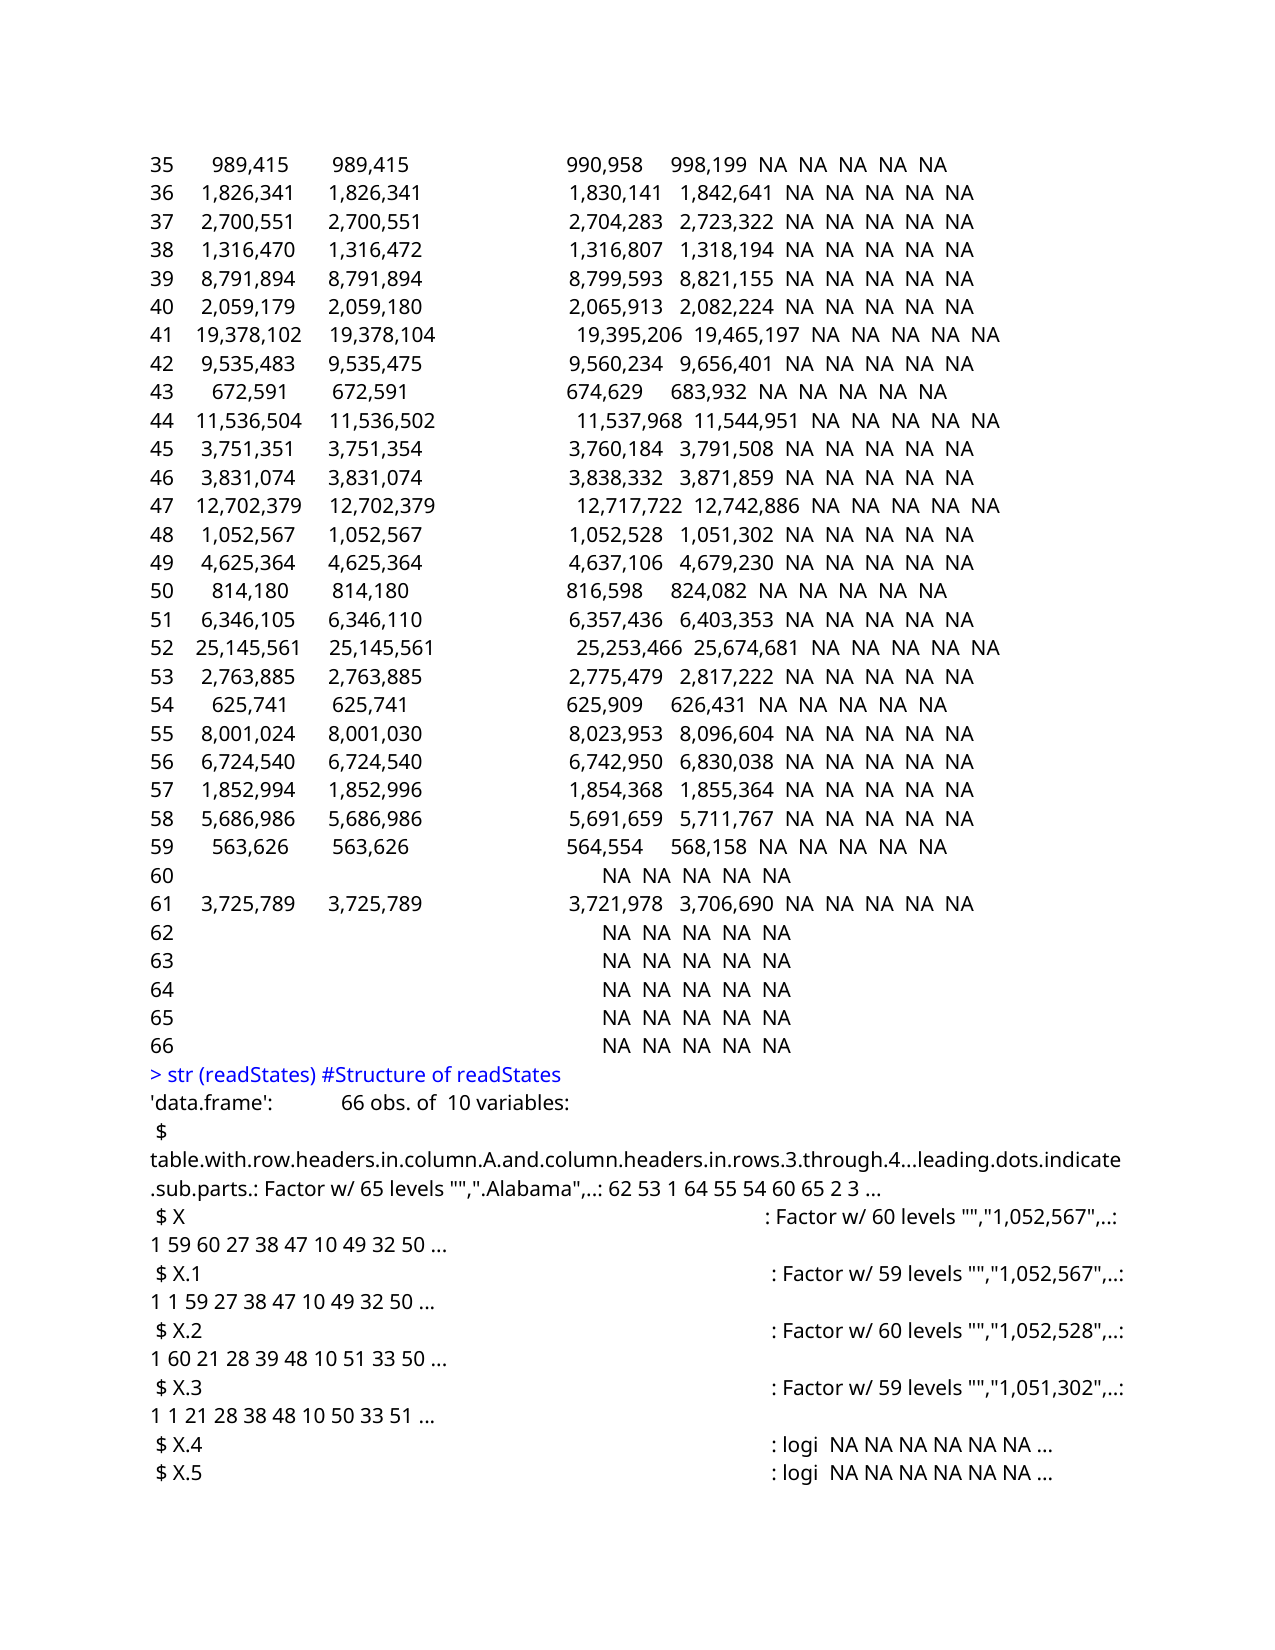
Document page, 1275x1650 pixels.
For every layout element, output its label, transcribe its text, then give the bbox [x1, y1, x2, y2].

text 66 NA NA NA NA NA [150, 1032, 1125, 1060]
text $ table.with.row.headers.in.column.A.and.column.headers.in.rows.3.through.4...leading.dots.indicate.sub.parts.: Factor w/ 65 levels "",".Alabama",..: 62 53 1 64 55 54 60 65 2 3 ... [150, 1117, 1125, 1202]
text 48 1,052,567 1,052,567 1,052,528 1,051,302 NA NA NA NA NA [150, 520, 1125, 548]
text 65 NA NA NA NA NA [150, 1003, 1125, 1032]
text 60 NA NA NA NA NA [150, 861, 1125, 889]
text 64 NA NA NA NA NA [150, 975, 1125, 1003]
text 44 11,536,504 11,536,502 11,537,968 11,544,951 NA NA NA NA NA [150, 406, 1125, 434]
text $ X.2 : Factor w/ 60 levels "","1,052,528",..: 1 60 21 28 39 48 10 51 33 50 ... [150, 1316, 1125, 1373]
text 56 6,724,540 6,724,540 6,742,950 6,830,038 NA NA NA NA NA [150, 747, 1125, 776]
text 53 2,763,885 2,763,885 2,775,479 2,817,222 NA NA NA NA NA [150, 662, 1125, 690]
text 43 672,591 672,591 674,629 683,932 NA NA NA NA NA [150, 377, 1125, 406]
text $ X.5 : logi NA NA NA NA NA NA ... [150, 1458, 1125, 1487]
text 39 8,791,894 8,791,894 8,799,593 8,821,155 NA NA NA NA NA [150, 264, 1125, 292]
text 63 NA NA NA NA NA [150, 946, 1125, 975]
text $ X.1 : Factor w/ 59 levels "","1,052,567",..: 1 1 59 27 38 47 10 49 32 50 ... [150, 1259, 1125, 1316]
text 54 625,741 625,741 625,909 626,431 NA NA NA NA NA [150, 690, 1125, 719]
text 59 563,626 563,626 564,554 568,158 NA NA NA NA NA [150, 832, 1125, 861]
text > str (readStates) #Structure of readStates [150, 1060, 1125, 1088]
text 47 12,702,379 12,702,379 12,717,722 12,742,886 NA NA NA NA NA [150, 491, 1125, 520]
text $ X : Factor w/ 60 levels "","1,052,567",..: 1 59 60 27 38 47 10 49 32 50 ... [150, 1202, 1125, 1259]
text $ X.4 : logi NA NA NA NA NA NA ... [150, 1430, 1125, 1458]
text 49 4,625,364 4,625,364 4,637,106 4,679,230 NA NA NA NA NA [150, 548, 1125, 577]
text $ X.3 : Factor w/ 59 levels "","1,051,302",..: 1 1 21 28 38 48 10 50 33 51 ... [150, 1373, 1125, 1430]
text 51 6,346,105 6,346,110 6,357,436 6,403,353 NA NA NA NA NA [150, 605, 1125, 633]
text 50 814,180 814,180 816,598 824,082 NA NA NA NA NA [150, 577, 1125, 605]
text 57 1,852,994 1,852,996 1,854,368 1,855,364 NA NA NA NA NA [150, 776, 1125, 804]
text 55 8,001,024 8,001,030 8,023,953 8,096,604 NA NA NA NA NA [150, 719, 1125, 747]
text 62 NA NA NA NA NA [150, 918, 1125, 946]
text 40 2,059,179 2,059,180 2,065,913 2,082,224 NA NA NA NA NA [150, 292, 1125, 321]
text 36 1,826,341 1,826,341 1,830,141 1,842,641 NA NA NA NA NA [150, 178, 1125, 207]
text 52 25,145,561 25,145,561 25,253,466 25,674,681 NA NA NA NA NA [150, 633, 1125, 662]
text 'data.frame': 66 obs. of 10 variables: [150, 1088, 1125, 1117]
text 42 9,535,483 9,535,475 9,560,234 9,656,401 NA NA NA NA NA [150, 349, 1125, 377]
text 45 3,751,351 3,751,354 3,760,184 3,791,508 NA NA NA NA NA [150, 434, 1125, 463]
text 58 5,686,986 5,686,986 5,691,659 5,711,767 NA NA NA NA NA [150, 804, 1125, 832]
text 46 3,831,074 3,831,074 3,838,332 3,871,859 NA NA NA NA NA [150, 463, 1125, 491]
text 37 2,700,551 2,700,551 2,704,283 2,723,322 NA NA NA NA NA [150, 207, 1125, 235]
text 41 19,378,102 19,378,104 19,395,206 19,465,197 NA NA NA NA NA [150, 321, 1125, 349]
text 38 1,316,470 1,316,472 1,316,807 1,318,194 NA NA NA NA NA [150, 235, 1125, 264]
text 61 3,725,789 3,725,789 3,721,978 3,706,690 NA NA NA NA NA [150, 889, 1125, 918]
text 35 989,415 989,415 990,958 998,199 NA NA NA NA NA [150, 150, 1125, 178]
